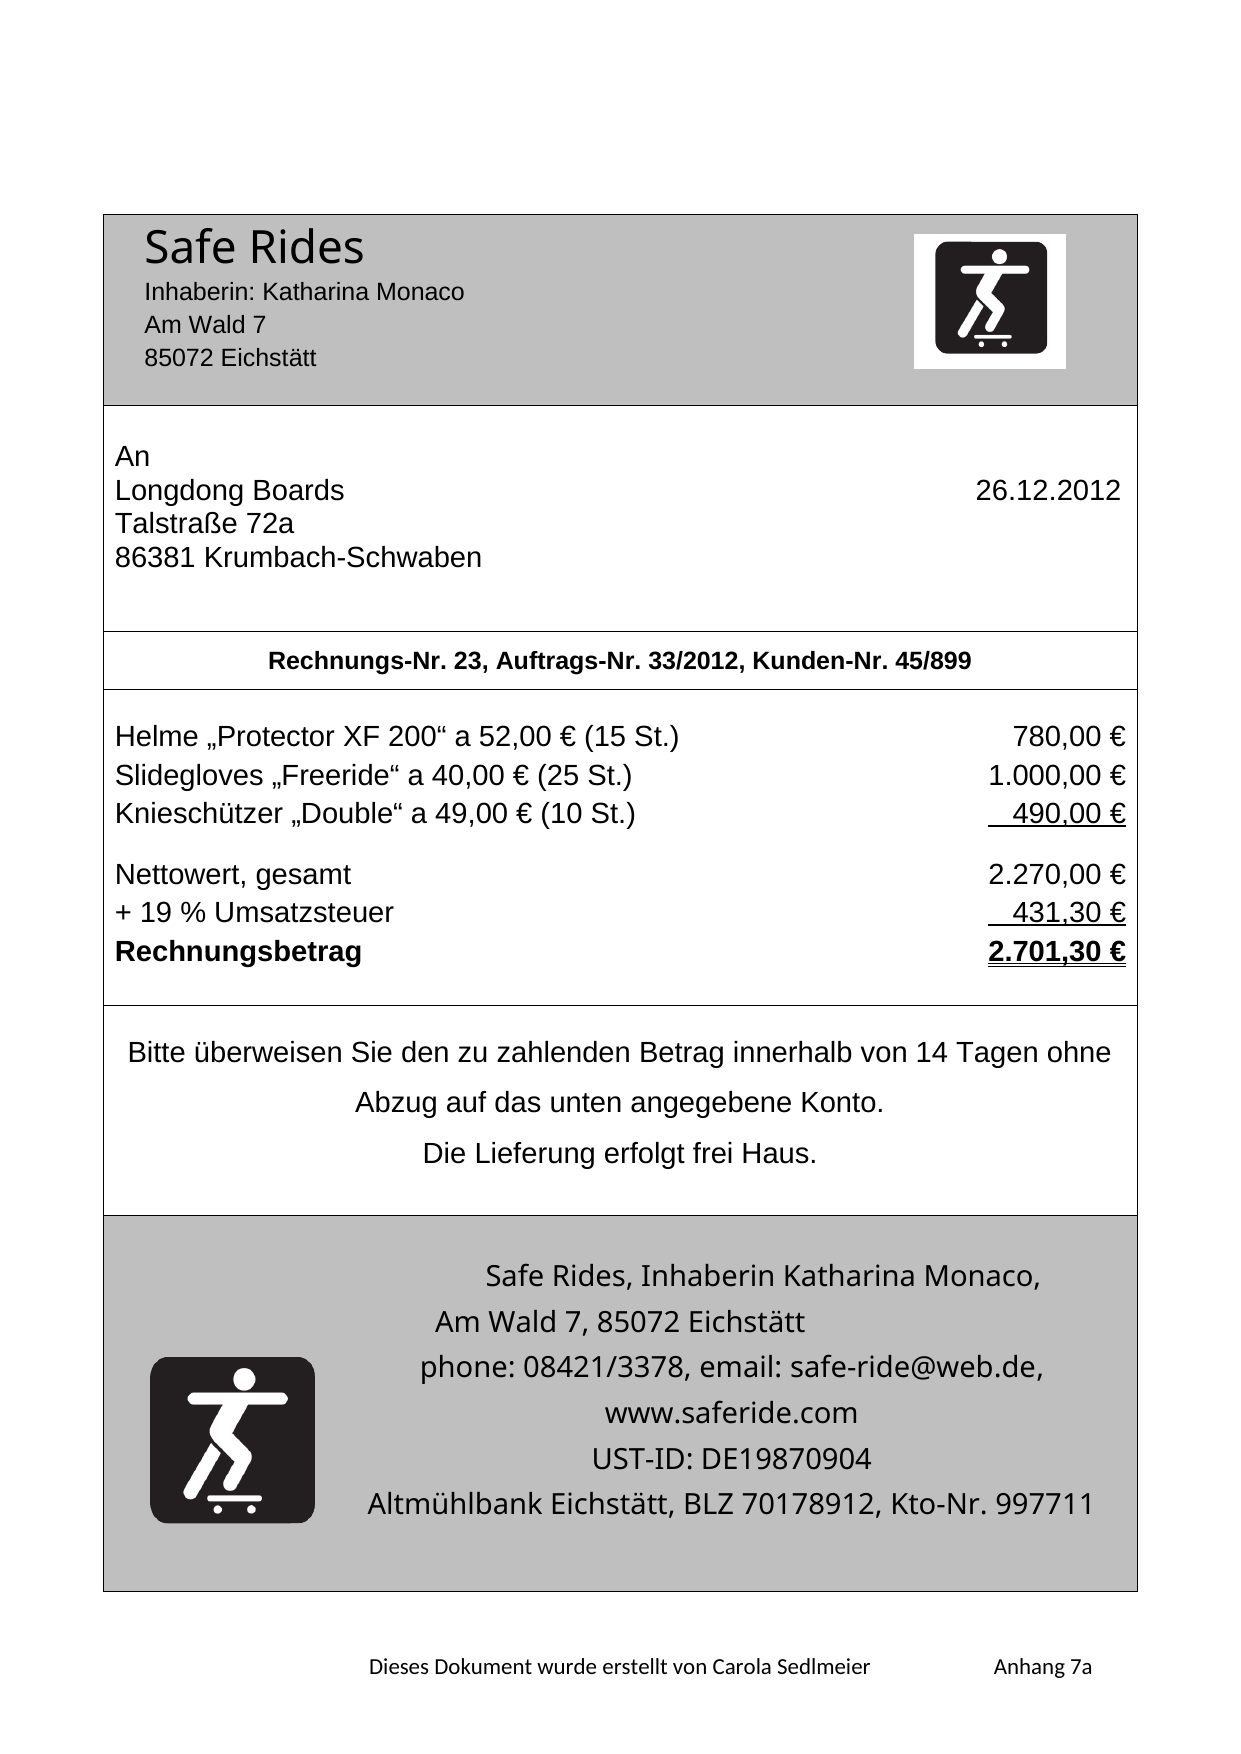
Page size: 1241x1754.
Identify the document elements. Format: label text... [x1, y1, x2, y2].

table_cell Safe Rides, Inhaberin Katharina Monaco, Am Wald 7, 85072 Eichstätt phone: 08421/3378, email: safe-ride@web.de, www.saferide.com UST-ID: DE19870904 Altmühlbank Eichstätt, BLZ 70178912, Kto-Nr. 997711 [104, 1216, 1137, 1591]
table_cell Helme „Protector XF 200“ a 52,00 € (15 St.) Slidegloves „Freeride“ a 40,00 € (25 St.) Knieschützer „Double“ a 49,00 € (10 St.) Nettowert, gesamt + 19 % Umsatzsteuer Rechnungsbetrag [104, 690, 842, 1005]
picture [935, 241, 1048, 354]
table_cell Rechnungs-Nr. 23, Auftrags-Nr. 33/2012, Kunden-Nr. 45/899 [104, 632, 1137, 689]
table_cell 780,00 € 1.000,00 € 490,00 € 2.270,00 € 431,30 € 2.701,30 € [842, 690, 1137, 1005]
table_header Safe Rides Inhaberin: Katharina Monaco Am Wald 7 85072 Eichstätt [104, 215, 1137, 405]
picture [150, 1357, 315, 1524]
table_cell An Longdong Boards 26.12.2012 Talstraße 72a 86381 Krumbach-Schwaben [104, 406, 1137, 631]
table_cell Bitte überweisen Sie den zu zahlenden Betrag innerhalb von 14 Tagen ohne Abzug auf das unten angegebene Konto. Die Lieferung erfolgt frei Haus. [104, 1006, 1137, 1215]
